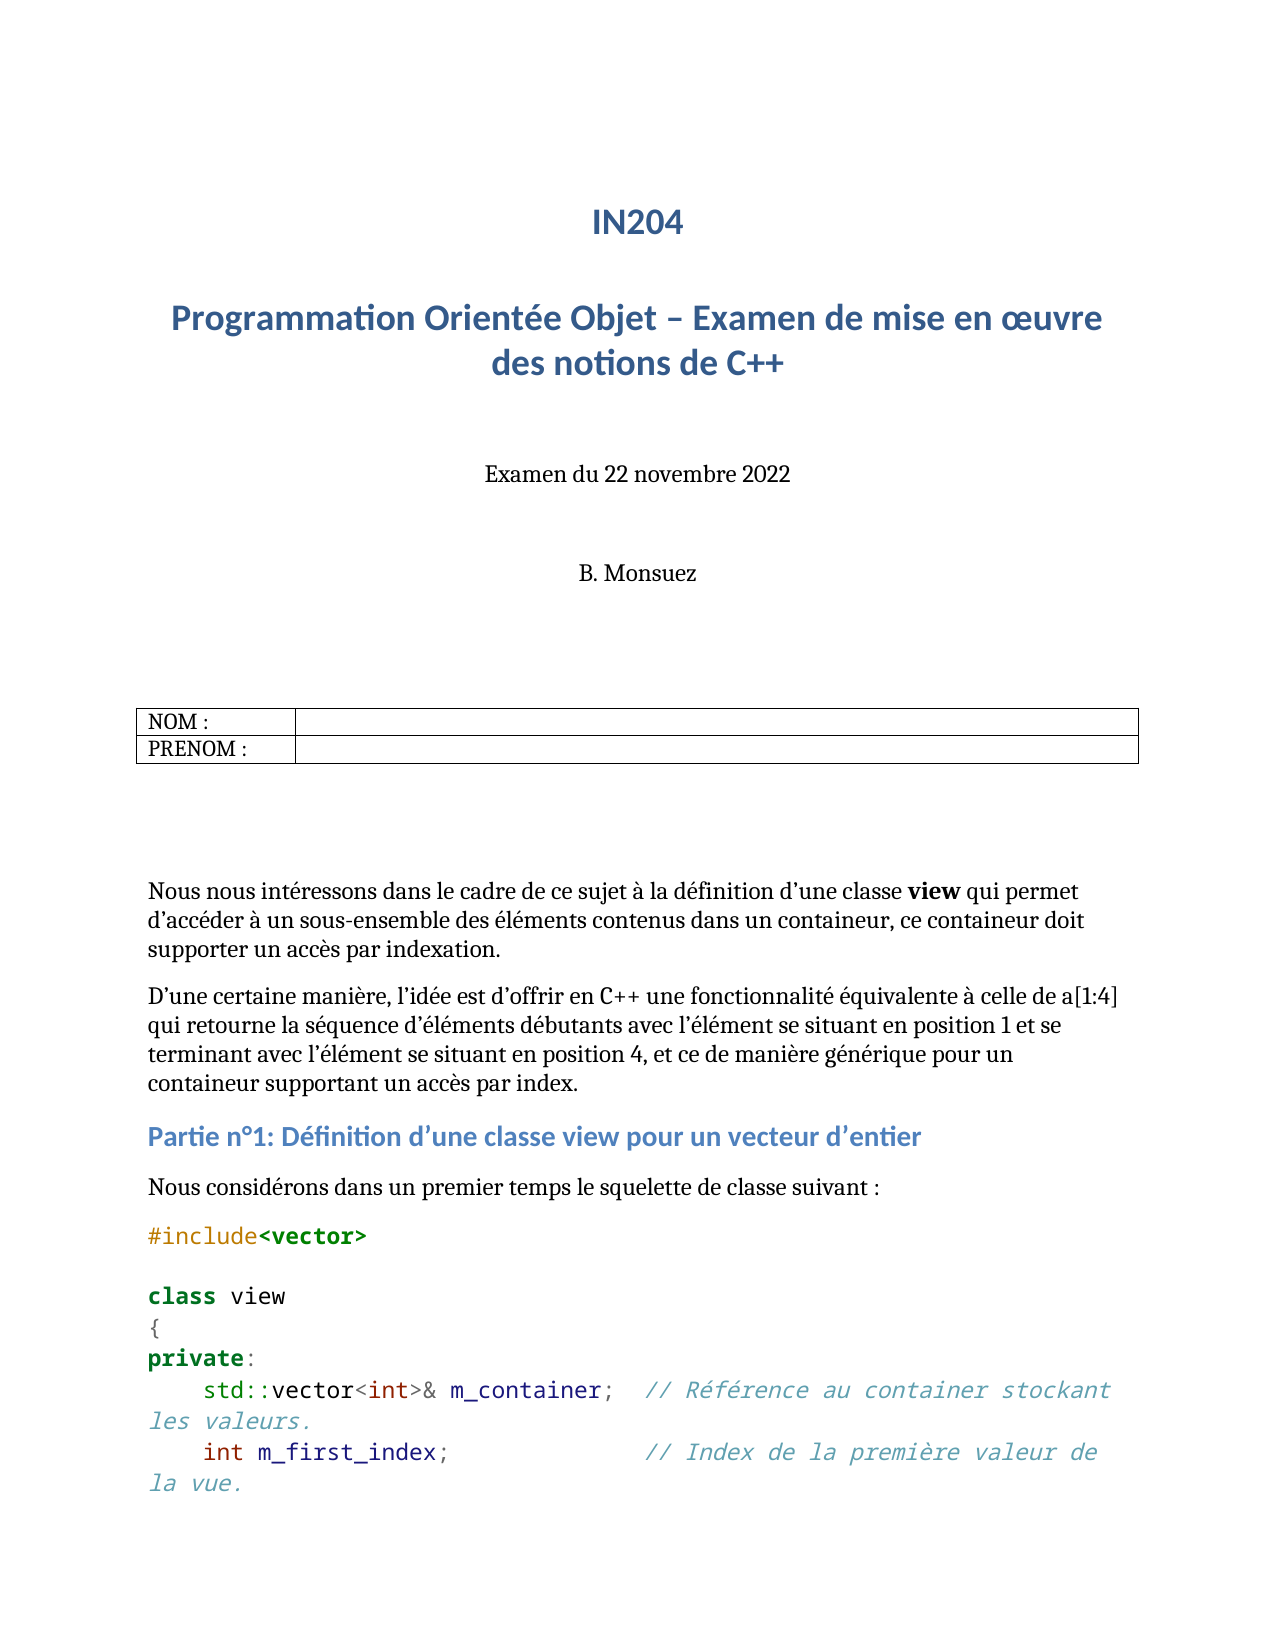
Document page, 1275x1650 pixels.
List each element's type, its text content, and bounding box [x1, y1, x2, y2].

text B. Monsuez [148, 559, 1127, 588]
table_cell PRENOM : [137, 736, 295, 762]
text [148, 1220, 1127, 1499]
table_header NOM : [137, 709, 295, 735]
table_header [296, 709, 1138, 735]
title IN204 [148, 198, 1127, 243]
title Programmation Orientée Objet – Examen de mise en œuvre des notions de C++ [148, 293, 1127, 385]
text Nous considérons dans un premier temps le squelette de classe suivant : [148, 1172, 1127, 1201]
text Nous nous intéressons dans le cadre de ce sujet à la définition d’une classe view qui permet d’accéder à un sous-ensemble des éléments contenus dans un containeur, ce containeur doit supporter un accès par indexation. [148, 877, 1127, 963]
text D’une certaine manière, l’idée est d’offrir en C++ une fonctionnalité équivalente à celle de a[1:4] qui retourne la séquence d’éléments débutants avec l’élément se situant en position 1 et se terminant avec l’élément se situant en position 4, et ce de manière générique pour un containeur supportant un accès par index. [148, 982, 1127, 1097]
subtitle Partie n°1: Définition d’une classe view pour un vecteur d’entier [148, 1118, 1127, 1154]
text Examen du 22 novembre 2022 [148, 460, 1127, 488]
table_cell [296, 736, 1138, 762]
